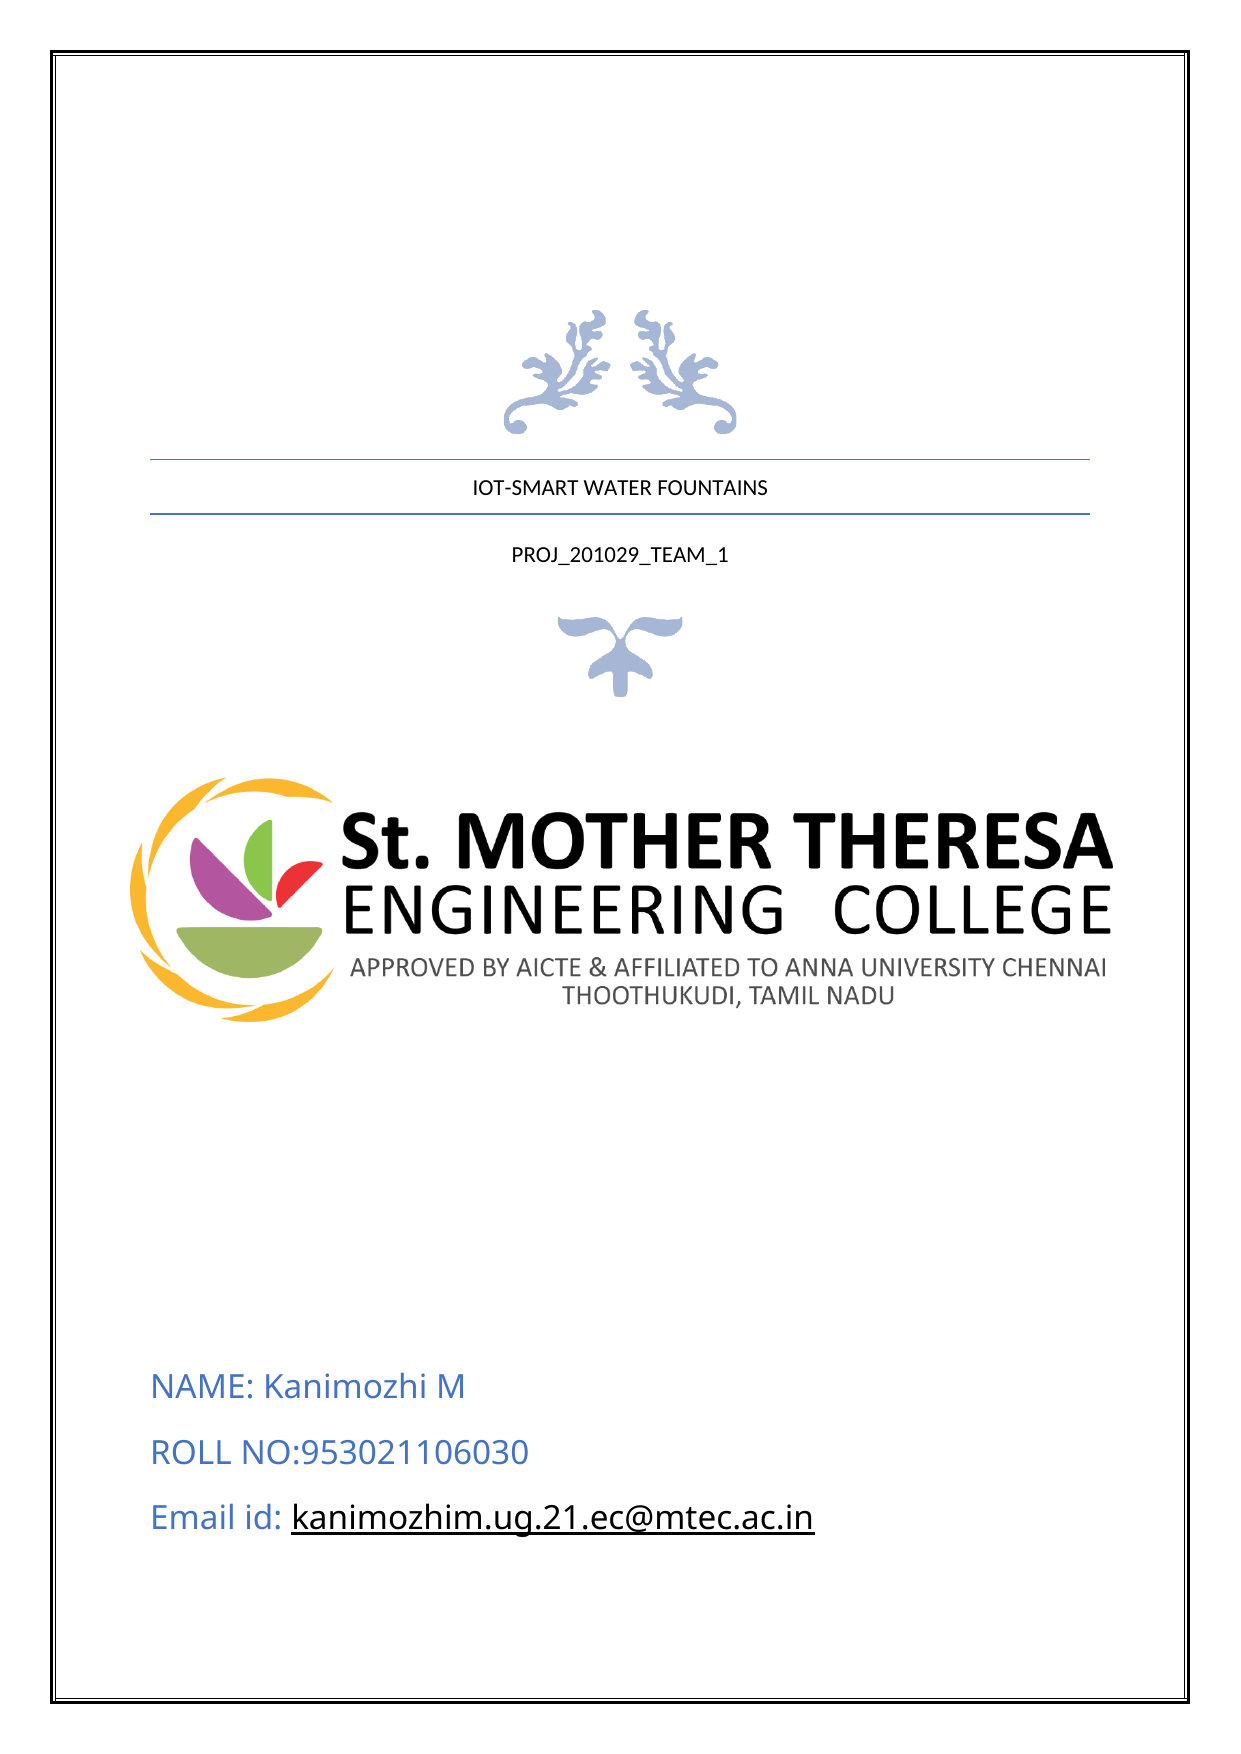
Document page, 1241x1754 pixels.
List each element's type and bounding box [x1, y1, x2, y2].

picture [80, 749, 1171, 1050]
